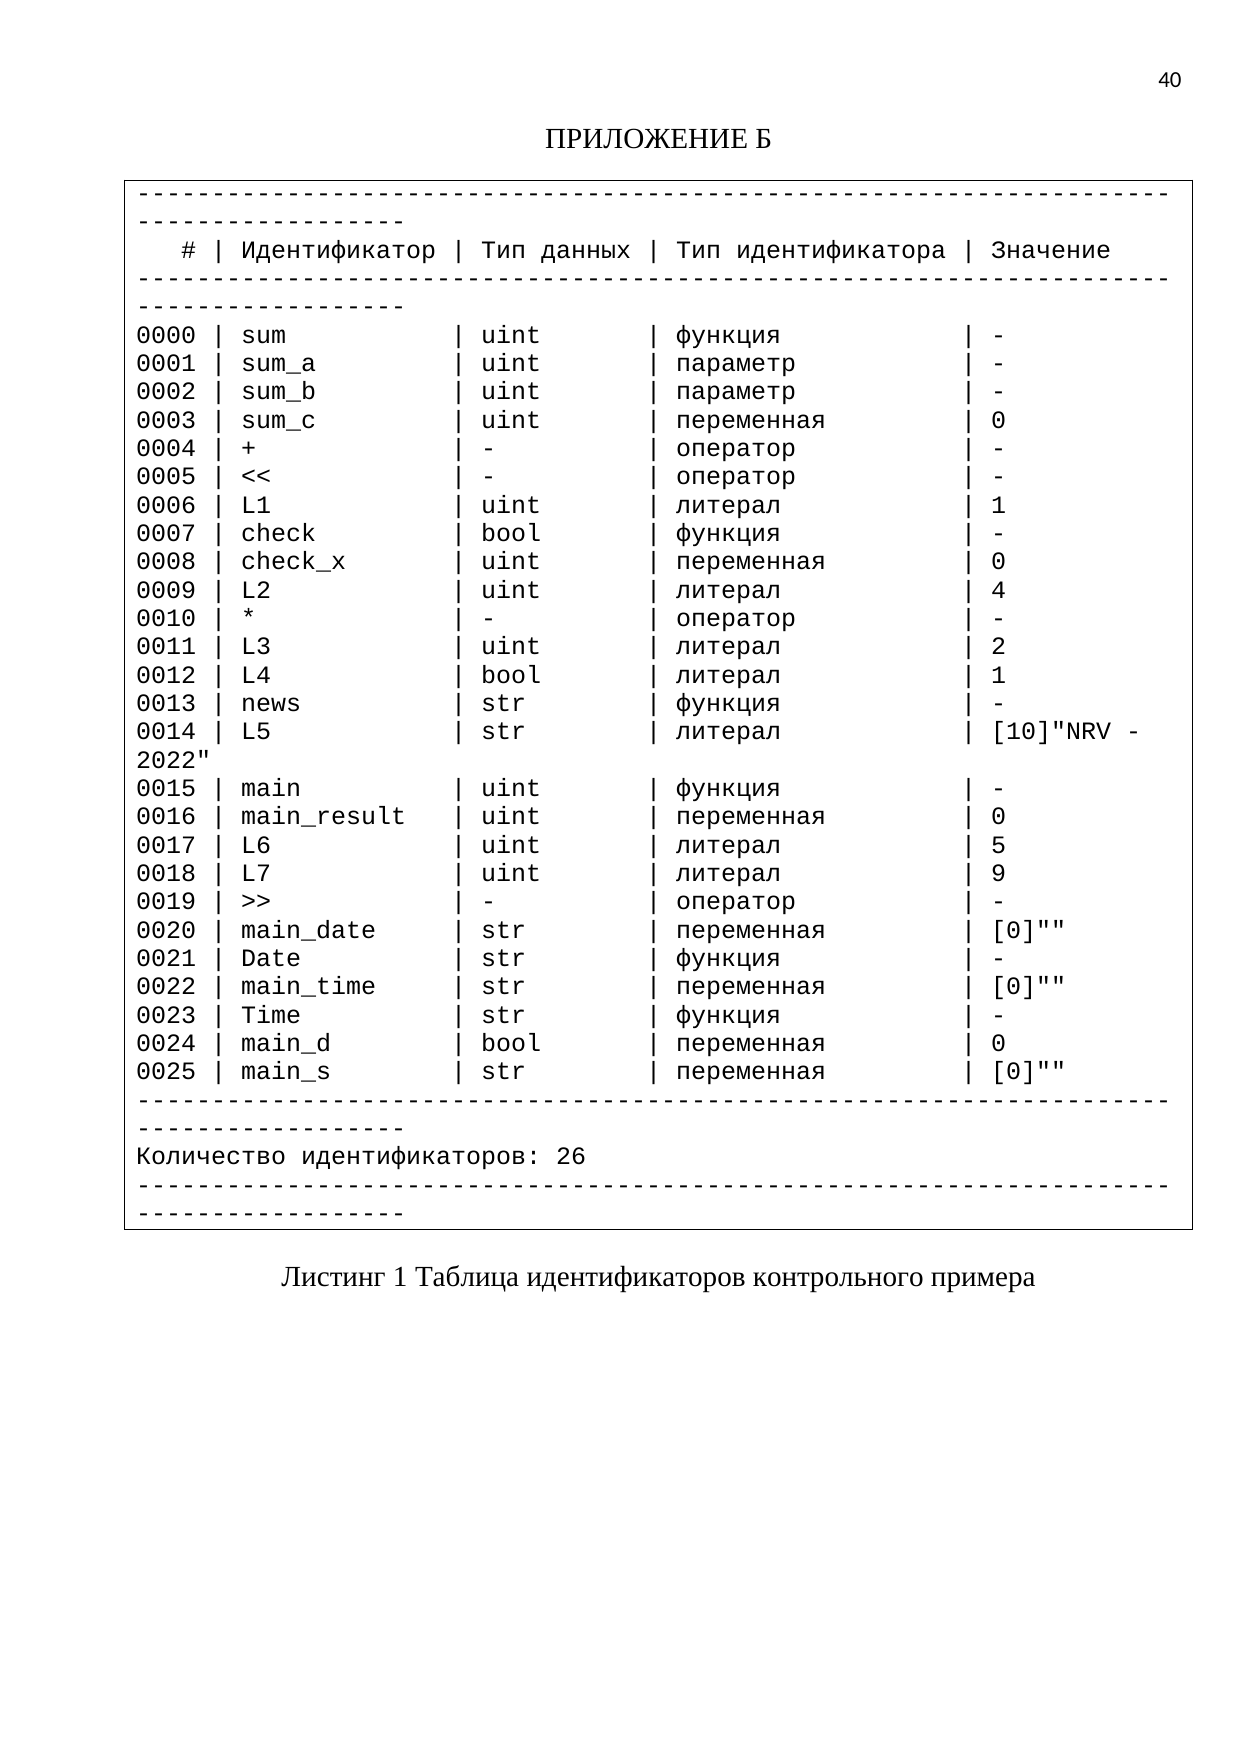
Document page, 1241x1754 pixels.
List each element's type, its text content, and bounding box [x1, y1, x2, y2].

text ПРИЛОЖЕНИЕ Б [136, 121, 1181, 154]
text Листинг 1 Таблица идентификаторов контрольного примера [136, 1259, 1181, 1293]
table_header --------------------------------------------------------------------------------------- # | Идентификатор | Тип данных | Тип идентификатора | Значение --------------------------------------------------------------------------------------- 0000 | sum | uint | функция | - 0001 | sum_a | uint | параметр | - 0002 | sum_b | uint | параметр | - 0003 | sum_c | uint | переменная | 0 0004 | + | - | оператор | - 0005 | << | - | оператор | - 0006 | L1 | uint | литерал | 1 0007 | check | bool | функция | - 0008 | check_x | uint | переменная | 0 0009 | L2 | uint | литерал | 4 0010 | * | - | оператор | - 0011 | L3 | uint | литерал | 2 0012 | L4 | bool | литерал | 1 0013 | news | str | функция | - 0014 | L5 | str | литерал | [10]"NRV - 2022" 0015 | main | uint | функция | - 0016 | main_result | uint | переменная | 0 0017 | L6 | uint | литерал | 5 0018 | L7 | uint | литерал | 9 0019 | >> | - | оператор | - 0020 | main_date | str | переменная | [0]"" 0021 | Date | str | функция | - 0022 | main_time | str | переменная | [0]"" 0023 | Time | str | функция | - 0024 | main_d | bool | переменная | 0 0025 | main_s | str | переменная | [0]"" --------------------------------------------------------------------------------------- Количество идентификаторов: 26 --------------------------------------------------------------------------------------- [125, 181, 1192, 1229]
